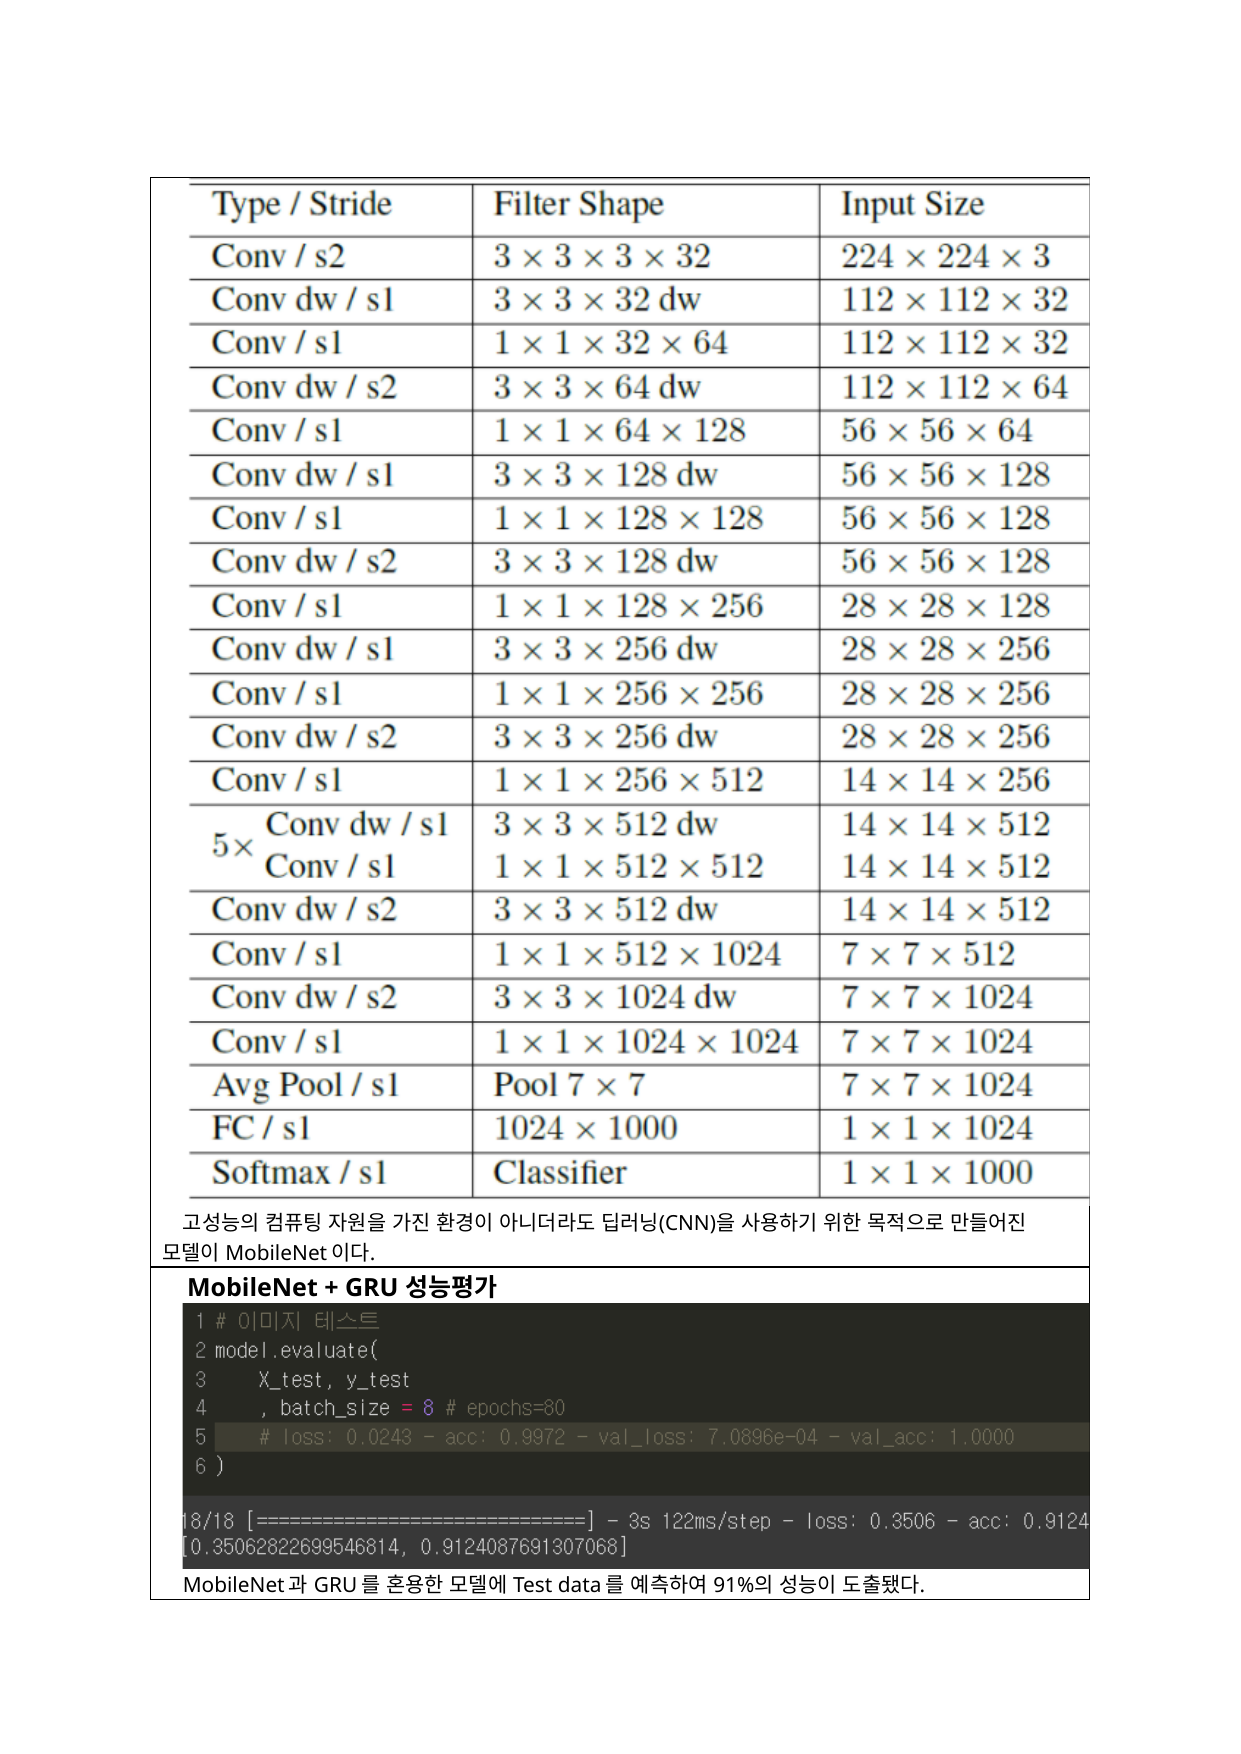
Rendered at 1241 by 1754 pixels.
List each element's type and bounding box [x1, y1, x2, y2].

picture [182, 1303, 1090, 1569]
picture [182, 178, 1090, 1206]
table_cell [151, 178, 1089, 1266]
table_cell [151, 1268, 1089, 1599]
